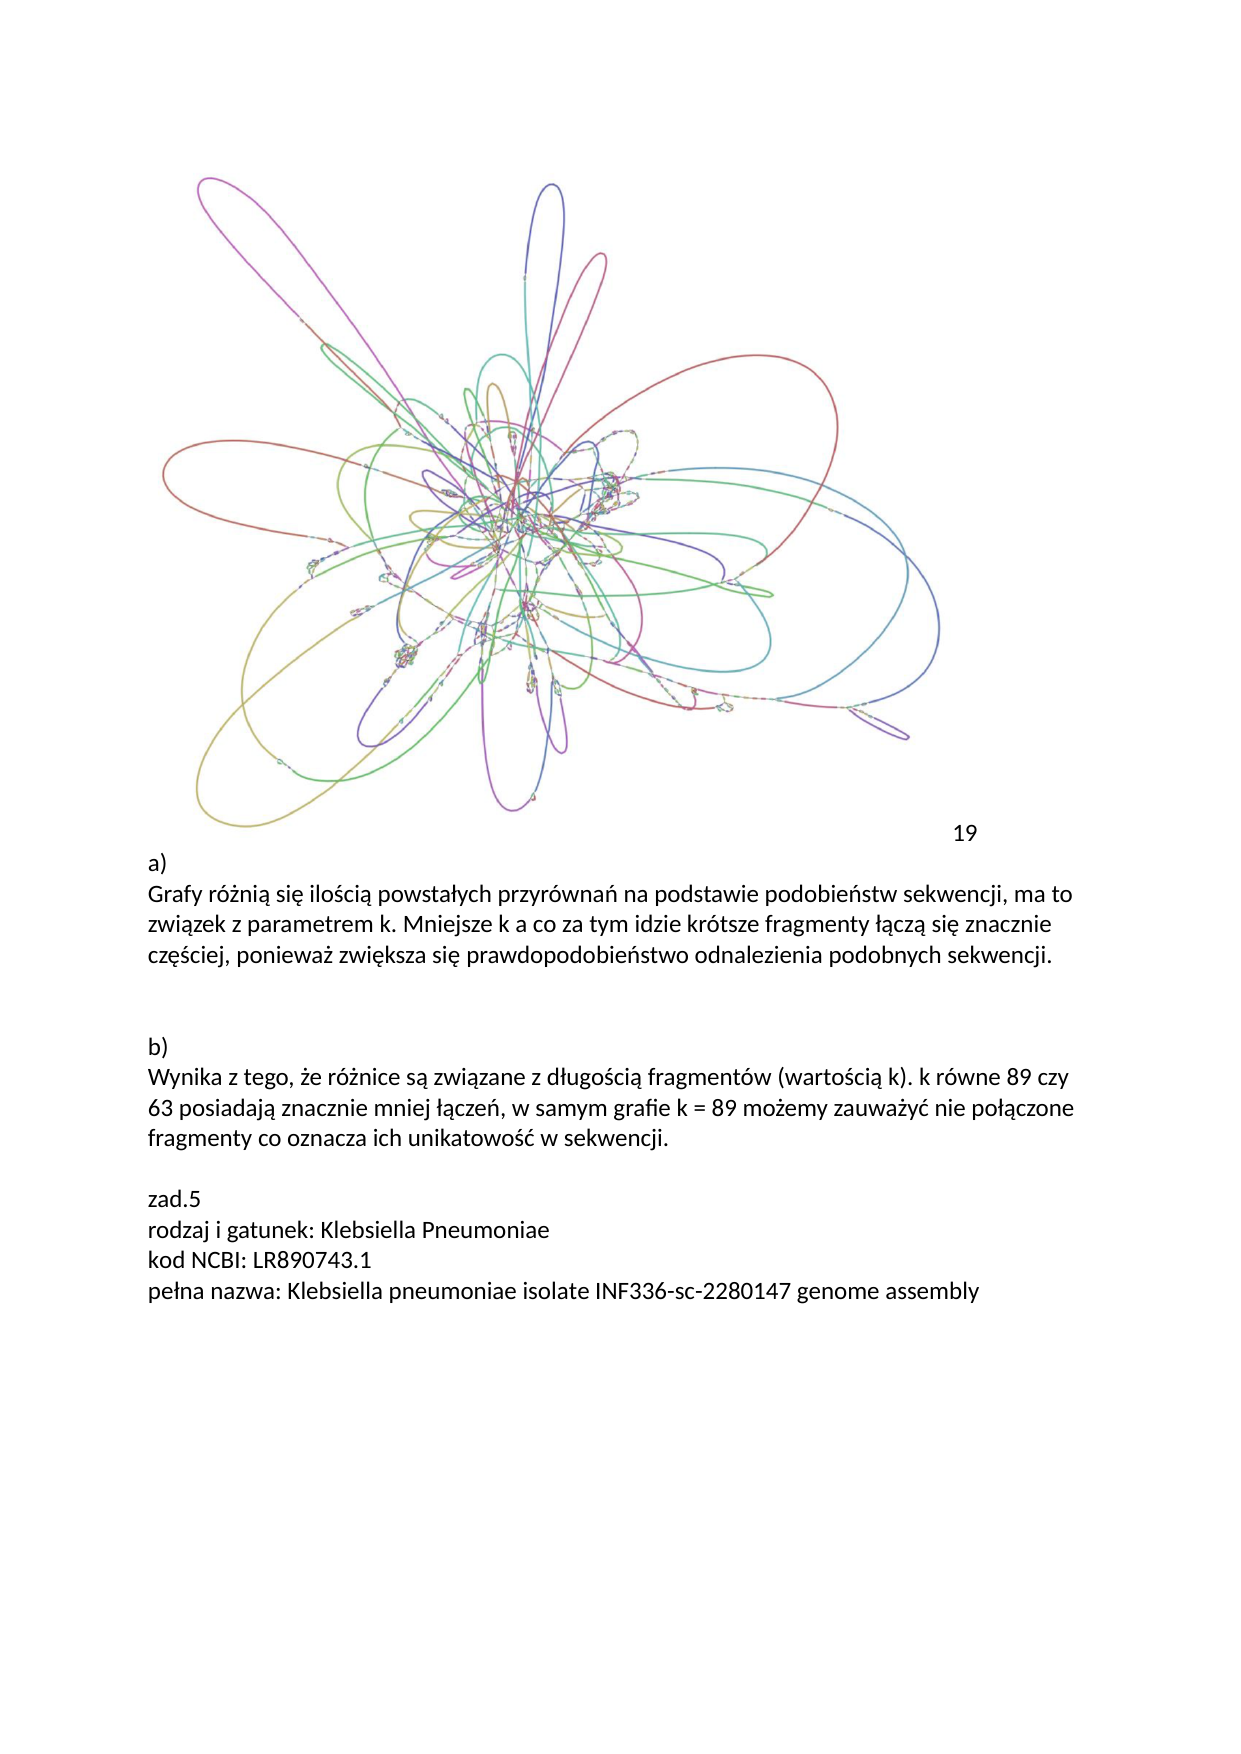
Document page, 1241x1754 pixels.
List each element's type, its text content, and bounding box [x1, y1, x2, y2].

text a) [148, 848, 1093, 878]
text b) [148, 1031, 1093, 1061]
text kod NCBI: LR890743.1 [148, 1244, 1093, 1275]
text pełna nazwa: Klebsiella pneumoniae isolate INF336-sc-2280147 genome assembly [148, 1275, 1093, 1305]
text Grafy różnią się ilością powstałych przyrównań na podstawie podobieństw sekwencji, ma to związek z parametrem k. Mniejsze k a co za tym idzie krótsze fragmenty łączą się znacznie częściej, ponieważ zwiększa się prawdopodobieństwo odnalezienia podobnych sekwencji. [148, 878, 1093, 970]
text rodzaj i gatunek: Klebsiella Pneumoniae [148, 1214, 1093, 1244]
picture [147, 147, 952, 842]
text zad.5 [148, 1183, 1093, 1214]
text Wynika z tego, że różnice są związane z długością fragmentów (wartością k). k równe 89 czy 63 posiadają znacznie mniej łączeń, w samym grafie k = 89 możemy zauważyć nie połączone fragmenty co oznacza ich unikatowość w sekwencji. [148, 1061, 1093, 1153]
